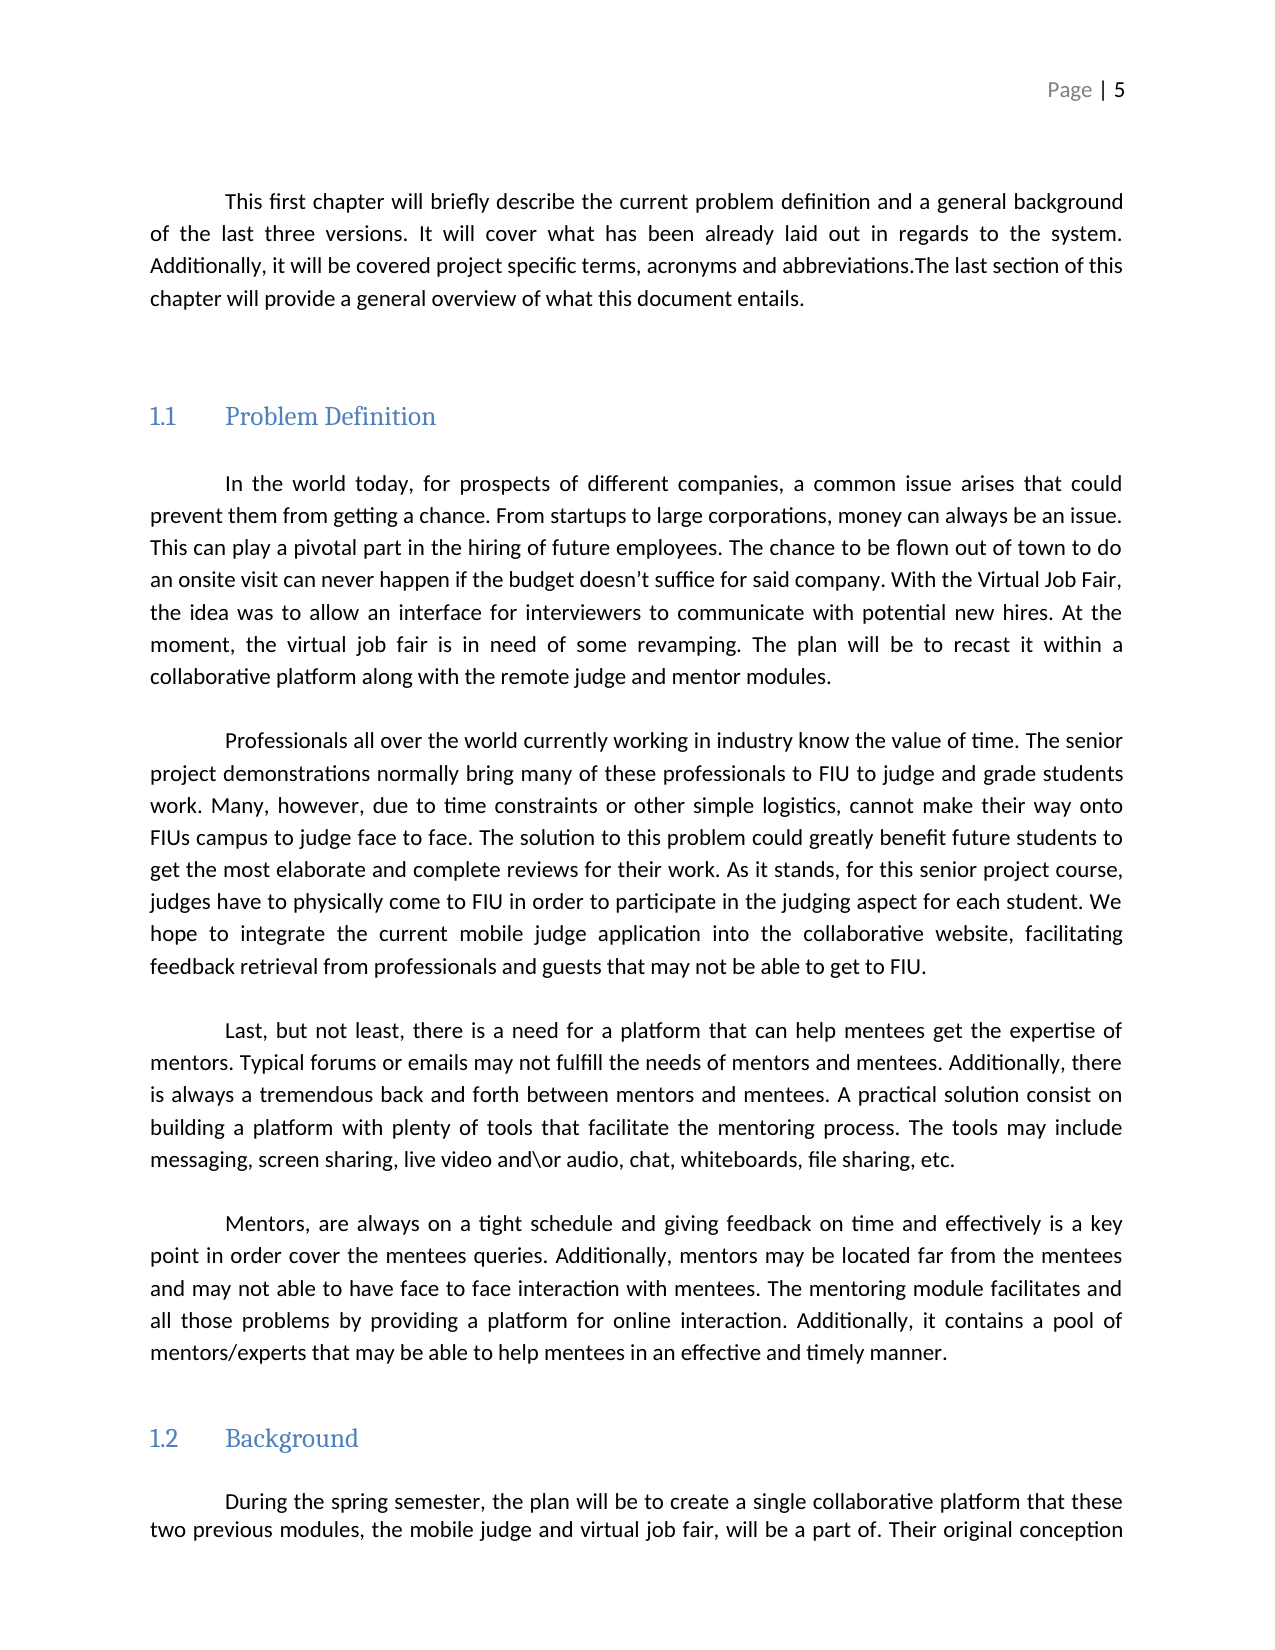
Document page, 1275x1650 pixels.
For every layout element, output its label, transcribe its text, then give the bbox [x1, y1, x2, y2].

text In the world today, for prospects of different companies, a common issue arises that could prevent them from getting a chance. From startups to large corporations, money can always be an issue. This can play a pivotal part in the hiring of future employees. The chance to be flown out of town to do an onsite visit can never happen if the budget doesn’t suffice for said company. With the Virtual Job Fair, the idea was to allow an interface for interviewers to communicate with potential new hires. At the moment, the virtual job fair is in need of some revamping. The plan will be to recast it within a collaborative platform along with the remote judge and mentor modules. [150, 469, 1125, 690]
text Mentors, are always on a tight schedule and giving feedback on time and effectively is a key point in order cover the mentees queries. Additionally, mentors may be located far from the mentees and may not able to have face to face interaction with mentees. The mentoring module facilitates and all those problems by providing a platform for online interaction. Additionally, it contains a pool of mentors/experts that may be able to help mentees in an effective and timely manner. [150, 1209, 1125, 1366]
subtitle 1.2 Background [150, 1423, 1125, 1454]
text Professionals all over the world currently working in industry know the value of time. The senior project demonstrations normally bring many of these professionals to FIU to judge and grade students work. Many, however, due to time constraints or other simple logistics, cannot make their way onto FIUs campus to judge face to face. The solution to this problem could greatly benefit future students to get the most elaborate and complete reviews for their work. As it stands, for this senior project course, judges have to physically come to FIU in order to participate in the judging aspect for each student. We hope to integrate the current mobile judge application into the collaborative website, facilitating feedback retrieval from professionals and guests that may not be able to get to FIU. [150, 726, 1125, 980]
text Last, but not least, there is a need for a platform that can help mentees get the expertise of mentors. Typical forums or emails may not fulfill the needs of mentors and mentees. Additionally, there is always a tremendous back and forth between mentors and mentees. A practical solution consist on building a platform with plenty of tools that facilitate the mentoring process. The tools may include messaging, screen sharing, live video and\or audio, chat, whiteboards, file sharing, etc. [150, 1016, 1125, 1173]
subtitle 1.1 Problem Definition [150, 401, 1125, 432]
text This first chapter will briefly describe the current problem definition and a general background of the last three versions. It will cover what has been already laid out in regards to the system. Additionally, it will be covered project specific terms, acronyms and abbreviations.The last section of this chapter will provide a general overview of what this document entails. [150, 187, 1125, 312]
